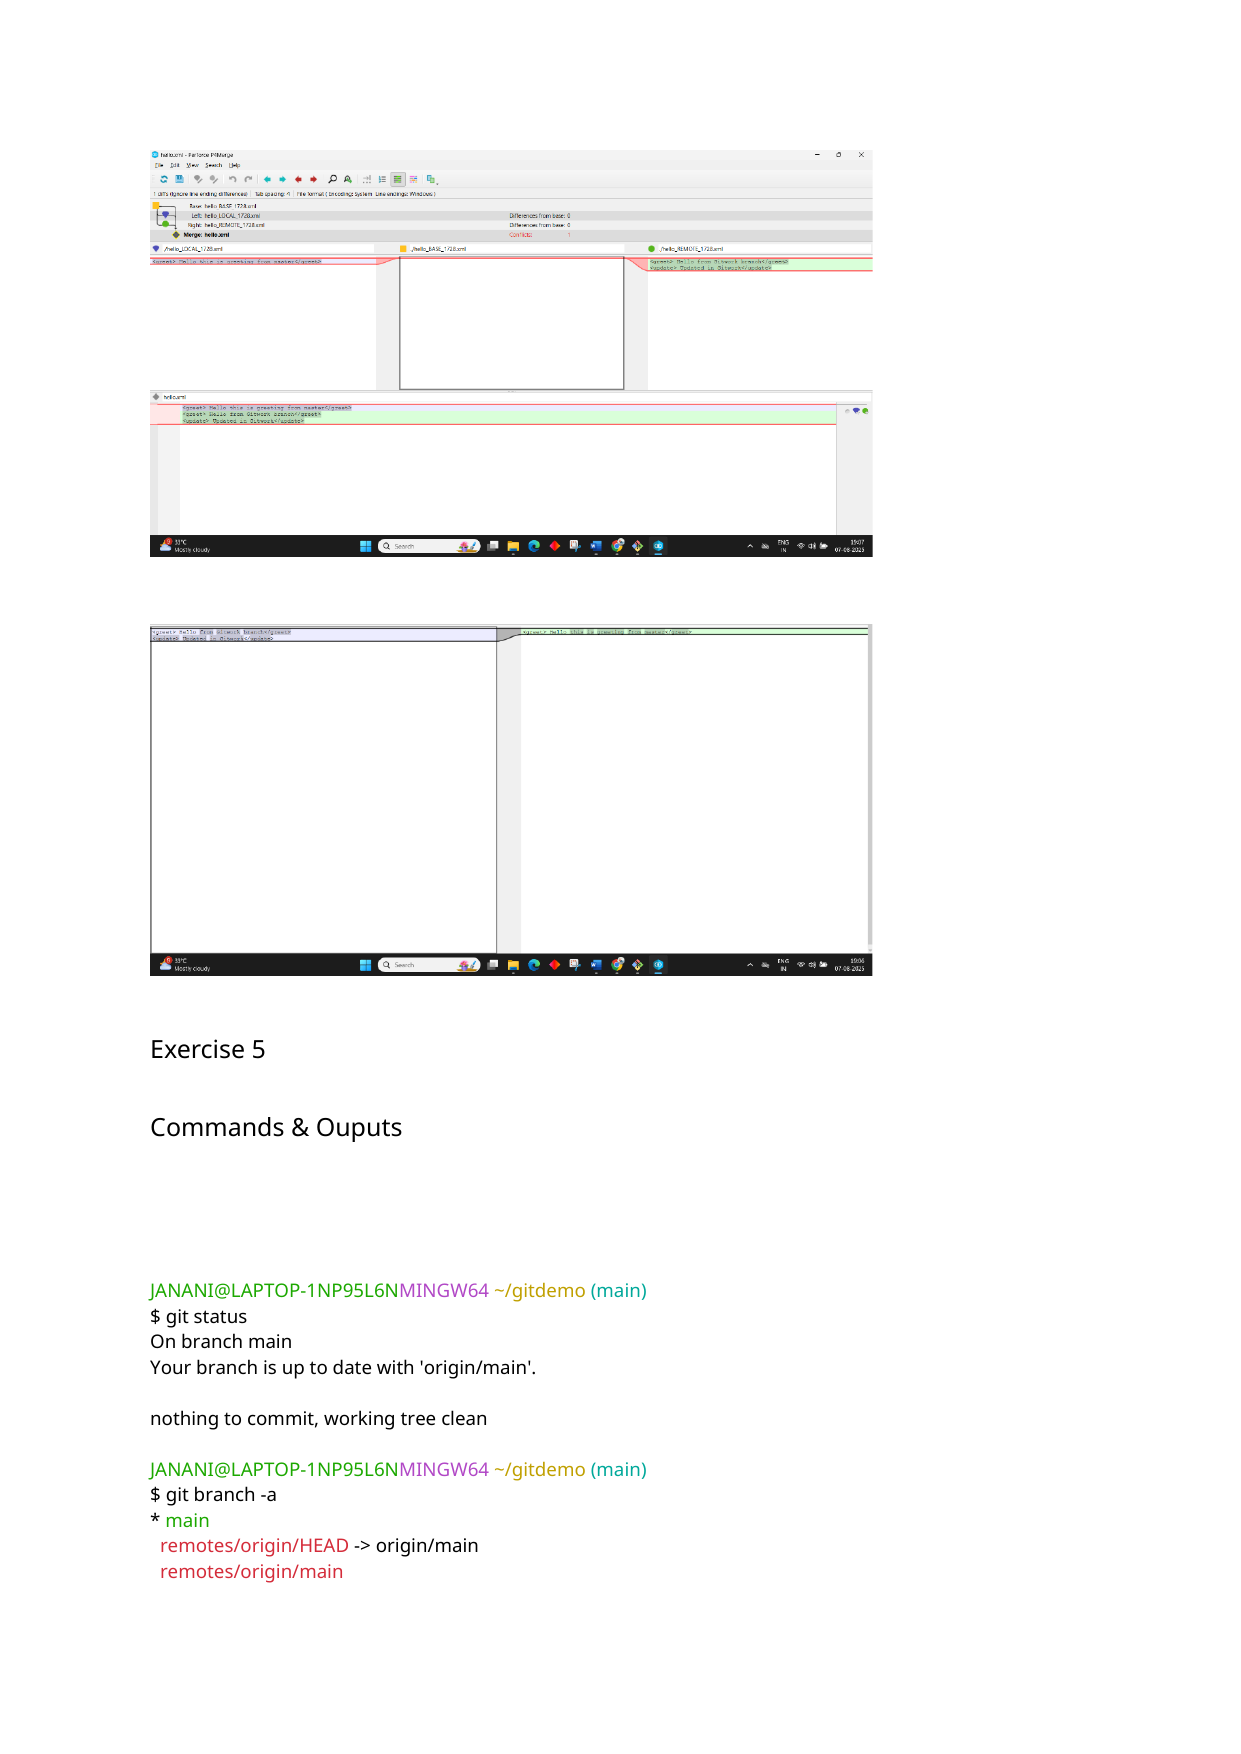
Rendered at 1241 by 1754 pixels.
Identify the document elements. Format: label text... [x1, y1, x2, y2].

text nothing to commit, working tree clean [150, 1405, 1090, 1431]
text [150, 1456, 1090, 1482]
text $ git branch -a [150, 1482, 1090, 1507]
text Your branch is up to date with 'origin/main'. [150, 1354, 1090, 1379]
text On branch main [150, 1328, 1090, 1354]
text Exercise 5 Commands & Ouputs [150, 1032, 1090, 1144]
text * main [150, 1507, 1090, 1533]
text $ git status [150, 1303, 1090, 1328]
text remotes/origin/HEAD -> origin/main [150, 1533, 1090, 1558]
text JANANI@LAPTOP-1NP95L6NMINGW64 ~/gitdemo (main) [150, 1277, 1090, 1303]
picture [150, 150, 873, 557]
text remotes/origin/main [150, 1558, 1090, 1584]
picture [150, 624, 873, 976]
